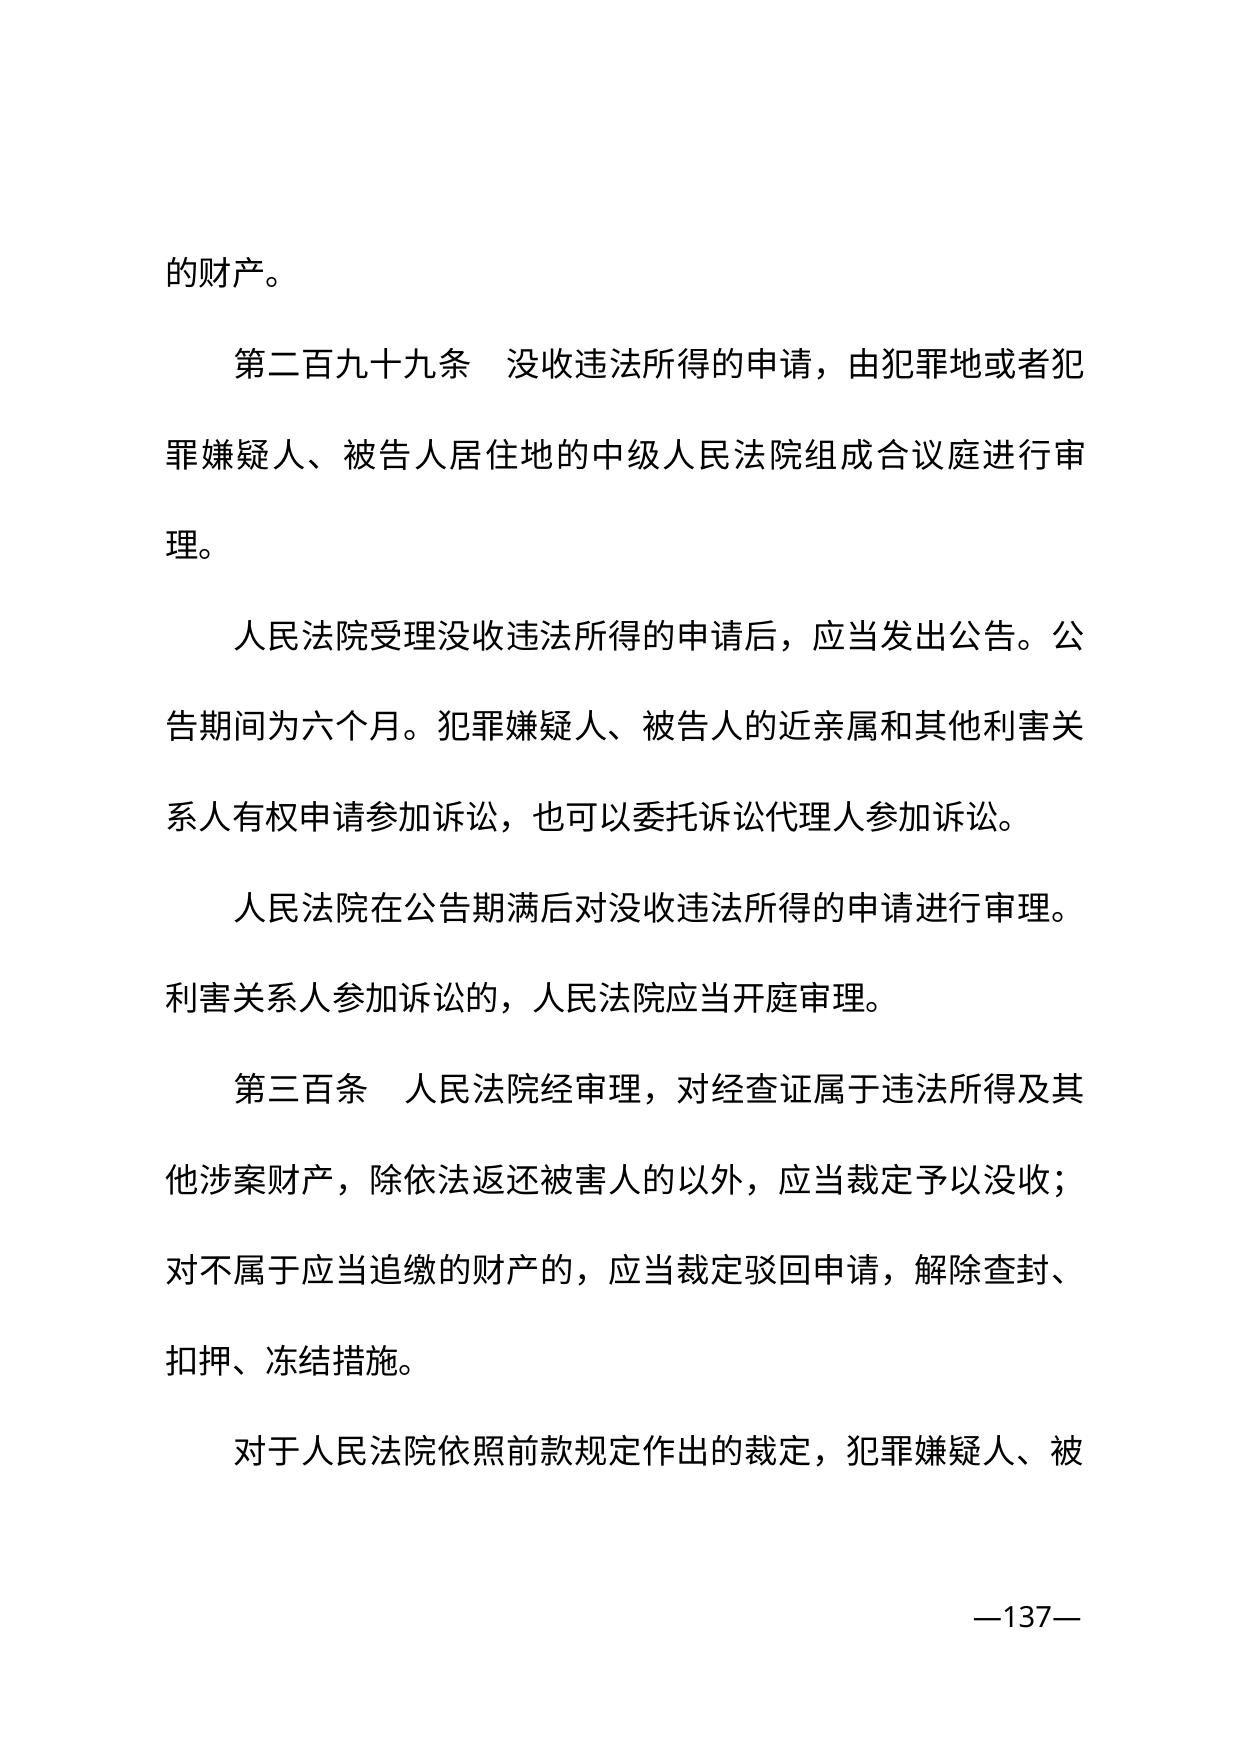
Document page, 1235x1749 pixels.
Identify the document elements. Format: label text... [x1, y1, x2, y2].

text 第三百条 人民法院经审理，对经查证属于违法所得及其他涉案财产，除依法返还被害人的以外，应当裁定予以没收；对不属于应当追缴的财产的，应当裁定驳回申请，解除查封、扣押、冻结措施。 [165, 1042, 1087, 1404]
text 人民法院受理没收违法所得的申请后，应当发出公告。公告期间为六个月。犯罪嫌疑人、被告人的近亲属和其他利害关系人有权申请参加诉讼，也可以委托诉讼代理人参加诉讼。 [165, 588, 1087, 860]
text 人民法院在公告期满后对没收违法所得的申请进行审理。利害关系人参加诉讼的，人民法院应当开庭审理。 [165, 860, 1087, 1042]
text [165, 226, 1087, 317]
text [165, 1404, 1087, 1495]
text 第二百九十九条 没收违法所得的申请，由犯罪地或者犯罪嫌疑人、被告人居住地的中级人民法院组成合议庭进行审理。 [165, 317, 1087, 588]
